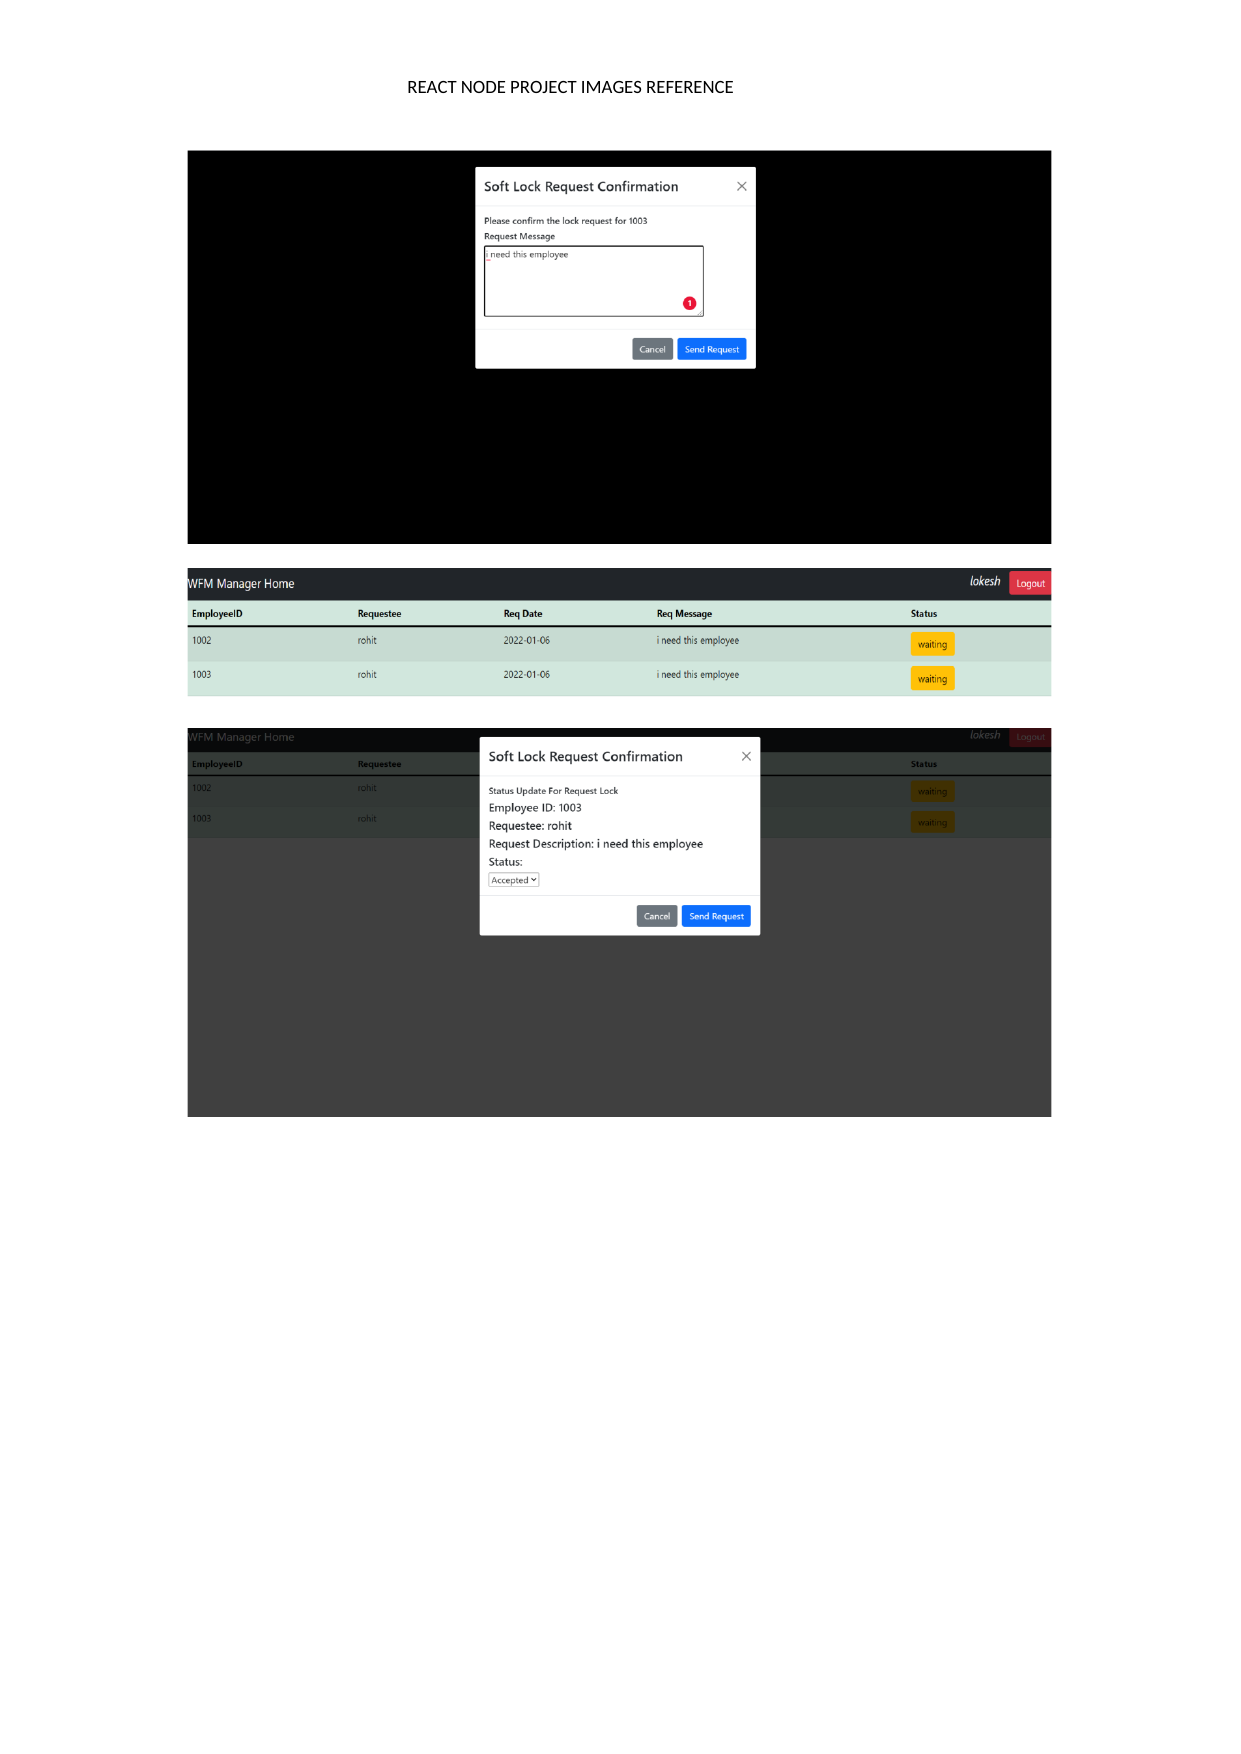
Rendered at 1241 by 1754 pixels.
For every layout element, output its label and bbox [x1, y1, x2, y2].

picture [187, 568, 1052, 1117]
picture [187, 150, 1052, 544]
